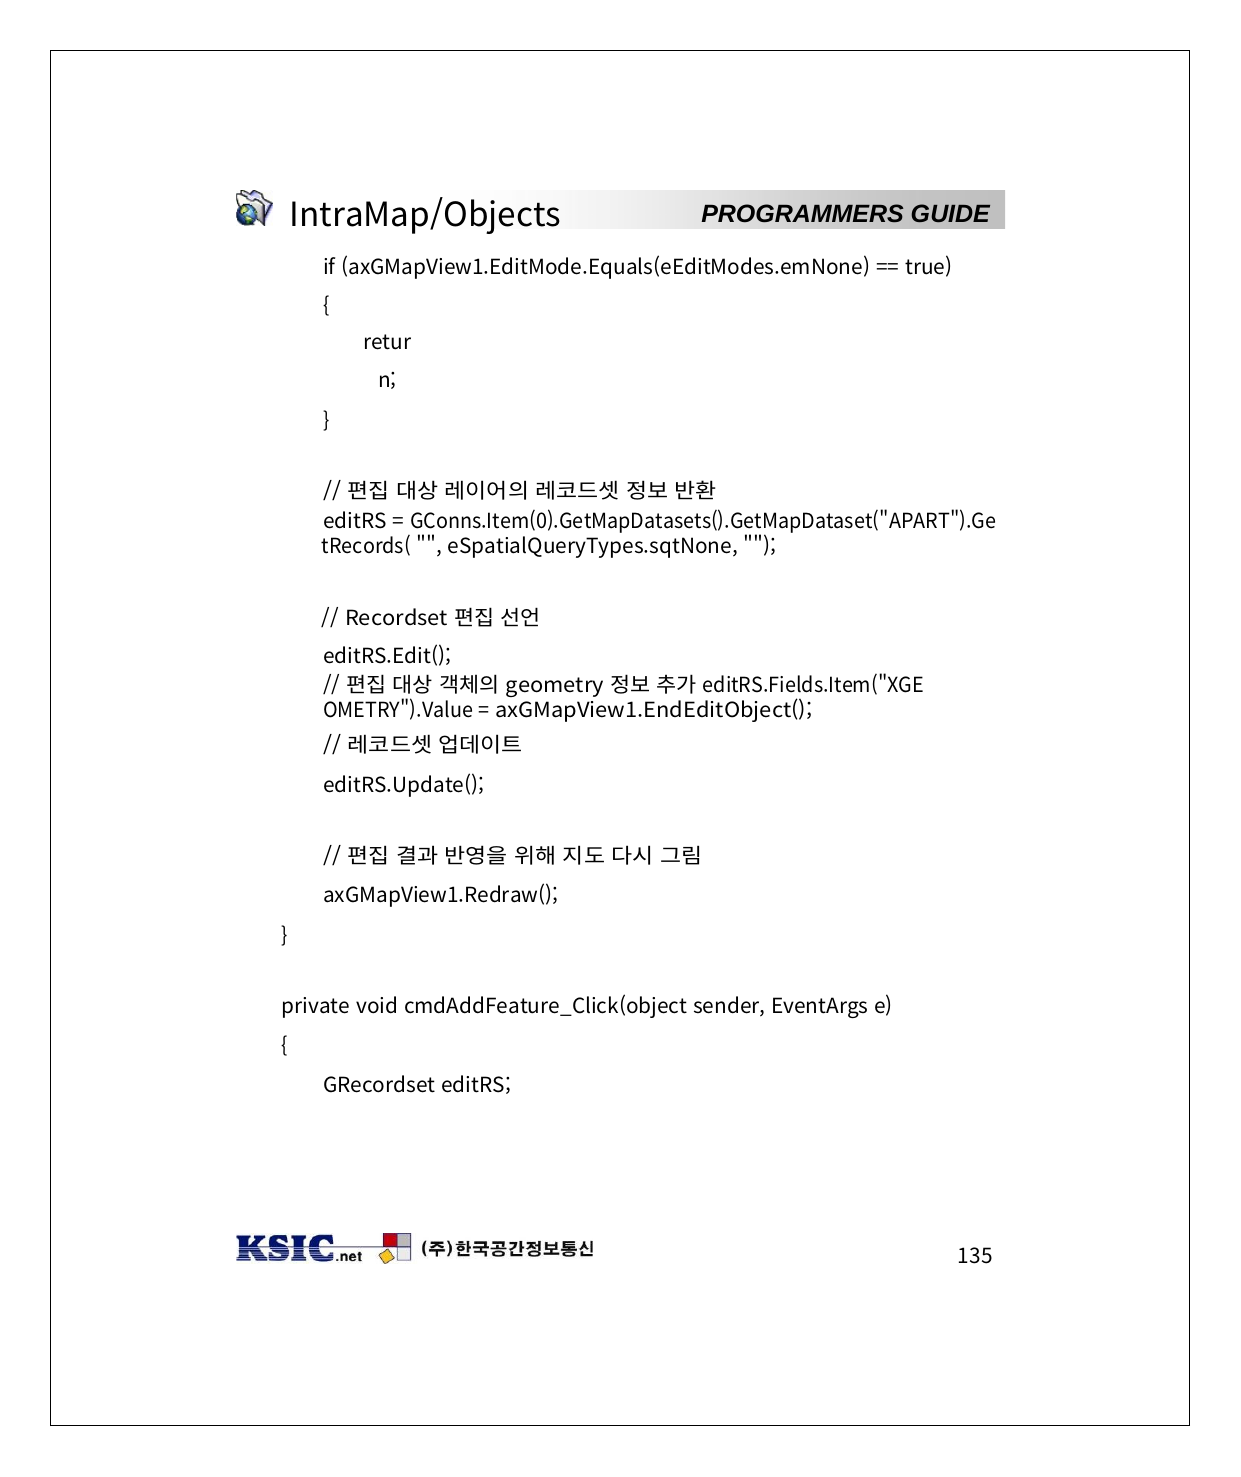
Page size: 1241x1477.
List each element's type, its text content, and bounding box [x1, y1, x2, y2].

picture [236, 1233, 593, 1264]
picture [236, 190, 273, 226]
text IntraMap/Objects PROGRAMMERS GUIDE [236, 187, 1065, 236]
